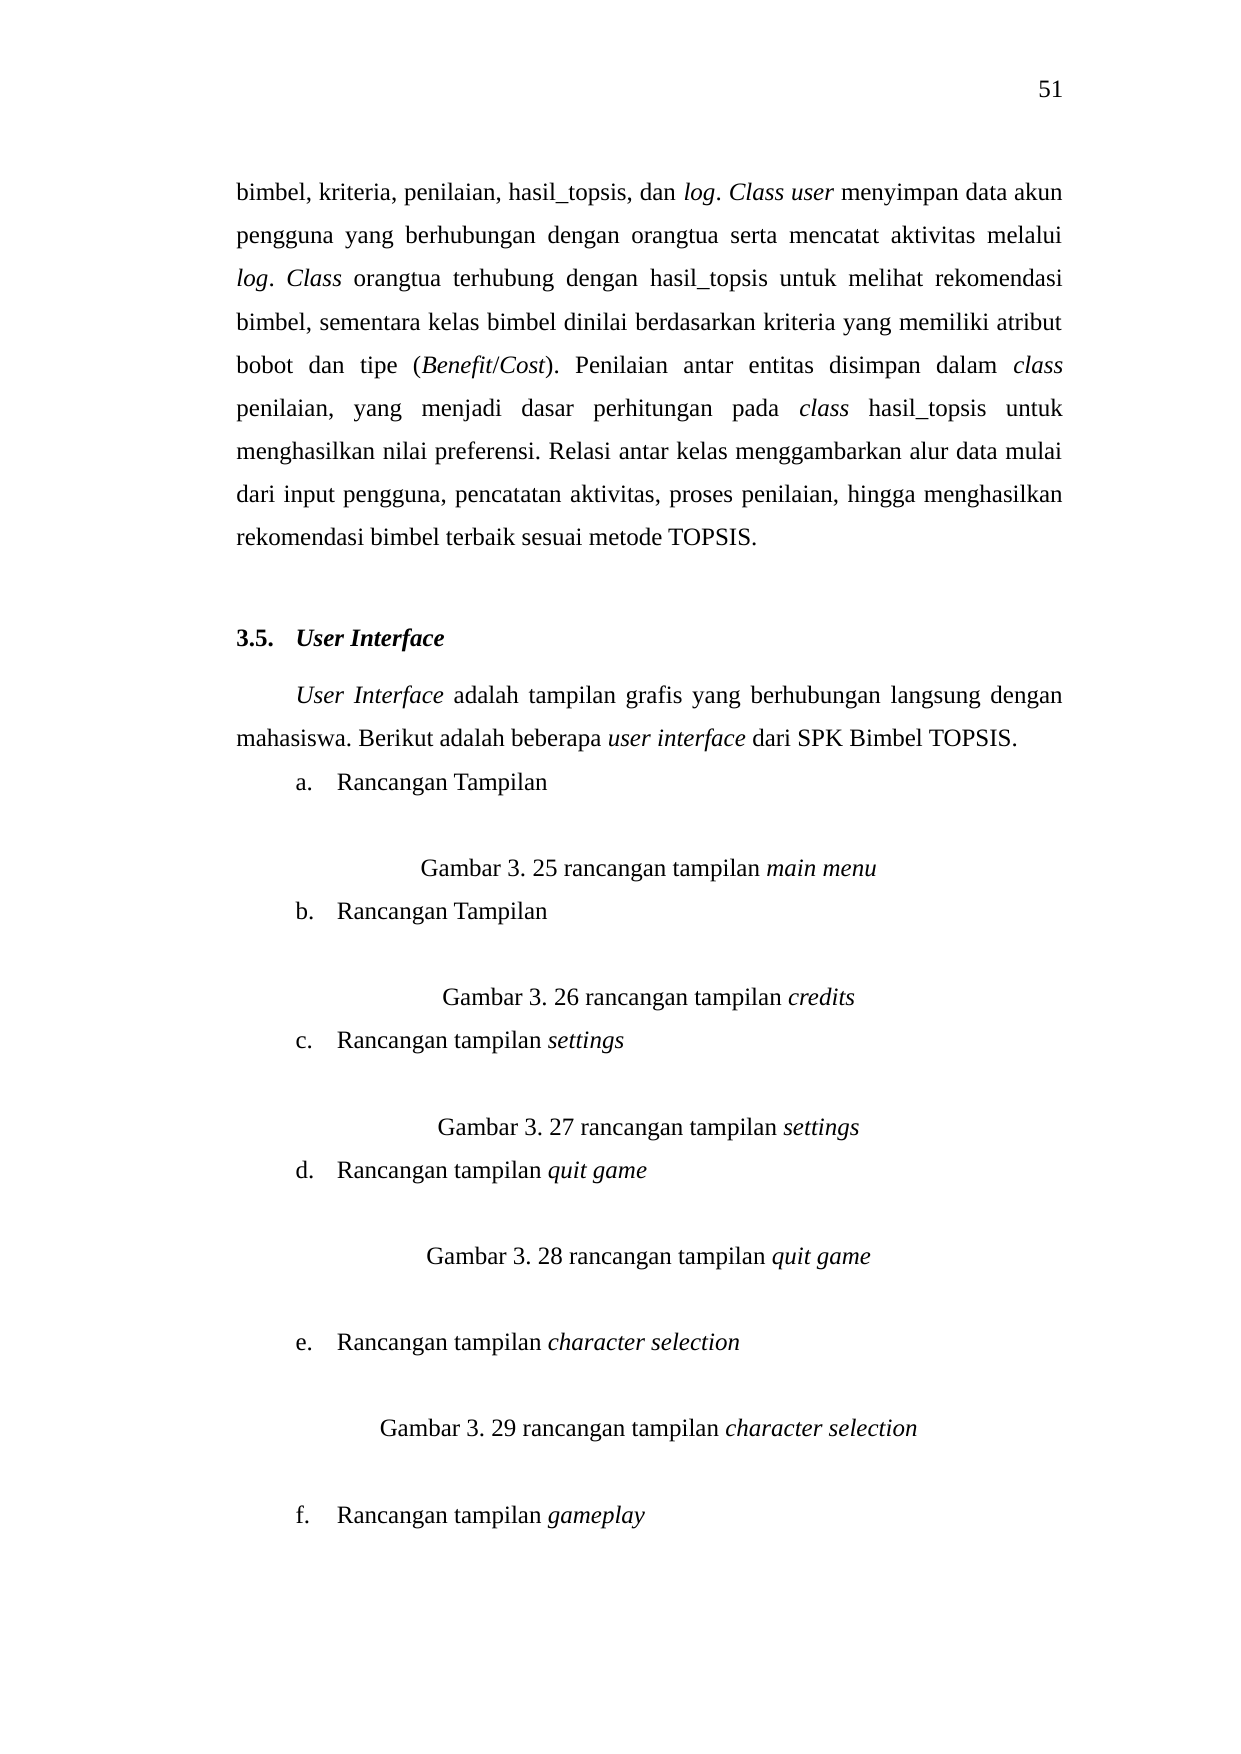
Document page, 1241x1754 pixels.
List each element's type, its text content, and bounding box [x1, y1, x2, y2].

text Gambar 3. 28 rancangan tampilan quit game [236, 1241, 1063, 1270]
text User Interface adalah tampilan grafis yang berhubungan langsung dengan mahasiswa. Berikut adalah beberapa user interface dari SPK Bimbel TOPSIS. [236, 680, 1063, 752]
list Rancangan Tampilan [295, 767, 1063, 795]
text Gambar 3. 29 rancangan tampilan character selection [236, 1413, 1063, 1442]
list Rancangan tampilan settings [295, 1025, 1063, 1054]
list Rancangan tampilan gameplay [295, 1500, 1063, 1528]
text Gambar 3. 26 rancangan tampilan credits [236, 982, 1063, 1011]
list Rancangan tampilan quit game [295, 1155, 1063, 1183]
text Gambar 3. 27 rancangan tampilan settings [236, 1112, 1063, 1140]
text Gambar 3. 25 rancangan tampilan main menu [236, 853, 1063, 882]
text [236, 177, 1063, 551]
list Rancangan tampilan character selection [295, 1327, 1063, 1356]
subtitle User Interface [236, 623, 1063, 652]
list Rancangan Tampilan [295, 896, 1063, 925]
